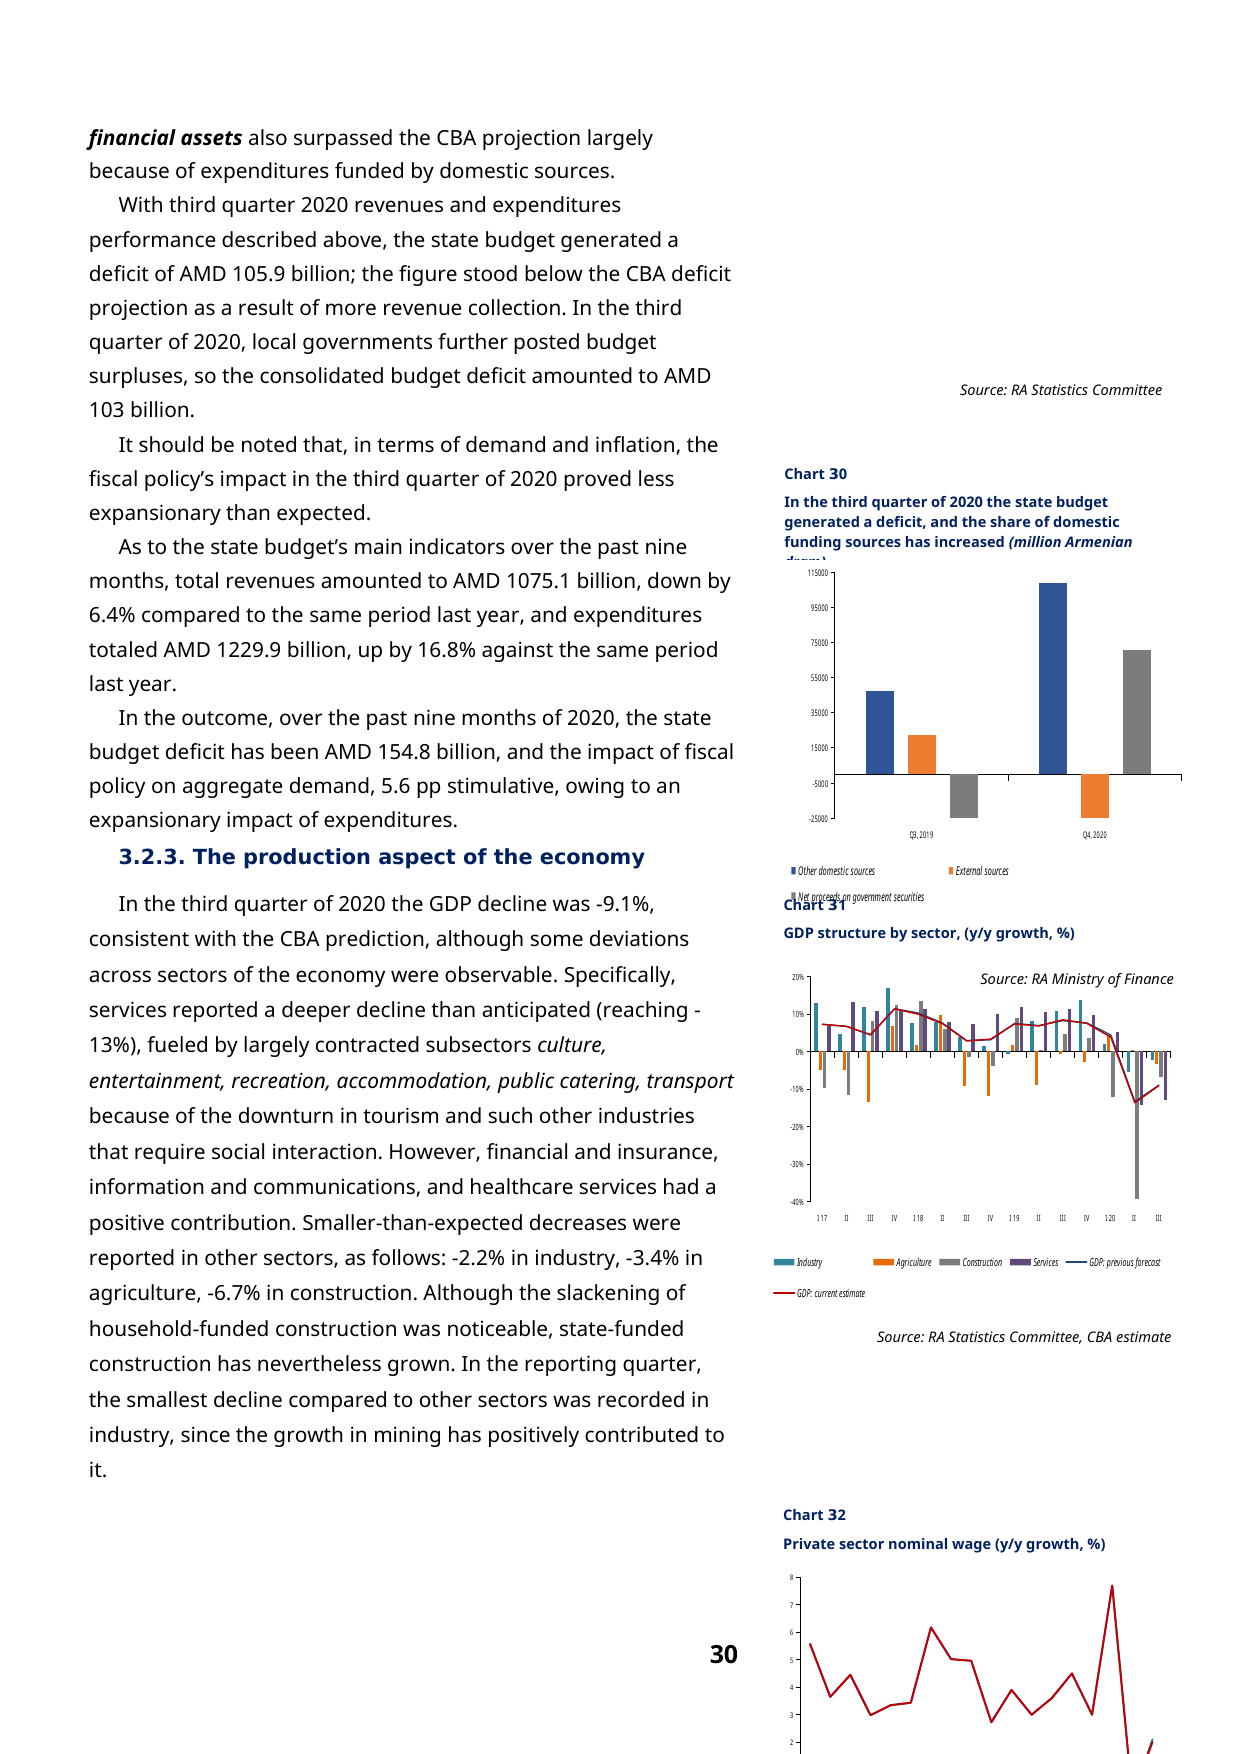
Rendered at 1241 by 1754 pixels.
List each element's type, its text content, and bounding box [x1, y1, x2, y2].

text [89, 118, 738, 185]
text It should be noted that, in terms of demand and inflation, the fiscal policy’s impact in the third quarter of 2020 proved less expansionary than expected. [89, 424, 738, 526]
text In the outcome, over the past nine months of 2020, the state budget deficit has been AMD 154.8 billion, and the impact of fiscal policy on aggregate demand, 5.6 pp stimulative, owing to an expansionary impact of expenditures. [89, 697, 738, 834]
text In the third quarter of 2020 the GDP decline was -9.1%, consistent with the CBA prediction, although some deviations across sectors of the economy were observable. Specifically, services reported a deeper decline than anticipated (reaching -13%), fueled by largely contracted subsectors culture, entertainment, recreation, accommodation, public catering, transport because of the downturn in tourism and such other industries that require social interaction. However, financial and insurance, information and communications, and healthcare services had a positive contribution. Smaller-than-expected decreases were reported in other sectors, as follows: -2.2% in industry, -3.4% in agriculture, -6.7% in construction. Although the slackening of household-funded construction was noticeable, state-funded construction has nevertheless grown. In the reporting quarter, the smallest decline compared to other sectors was recorded in industry, since the growth in mining has positively contributed to it. [89, 882, 738, 1484]
text As to the state budget’s main indicators over the past nine months, total revenues amounted to AMD 1075.1 billion, down by 6.4% compared to the same period last year, and expenditures totaled AMD 1229.9 billion, up by 16.8% against the same period last year. [89, 526, 738, 697]
text With third quarter 2020 revenues and expenditures performance described above, the state budget generated a deficit of AMD 105.9 billion; the figure stood below the CBA deficit projection as a result of more revenue collection. In the third quarter of 2020, local governments further posted budget surpluses, so the consolidated budget deficit amounted to AMD 103 billion. [89, 185, 738, 424]
text 3.2.3. The production aspect of the economy [89, 834, 738, 869]
